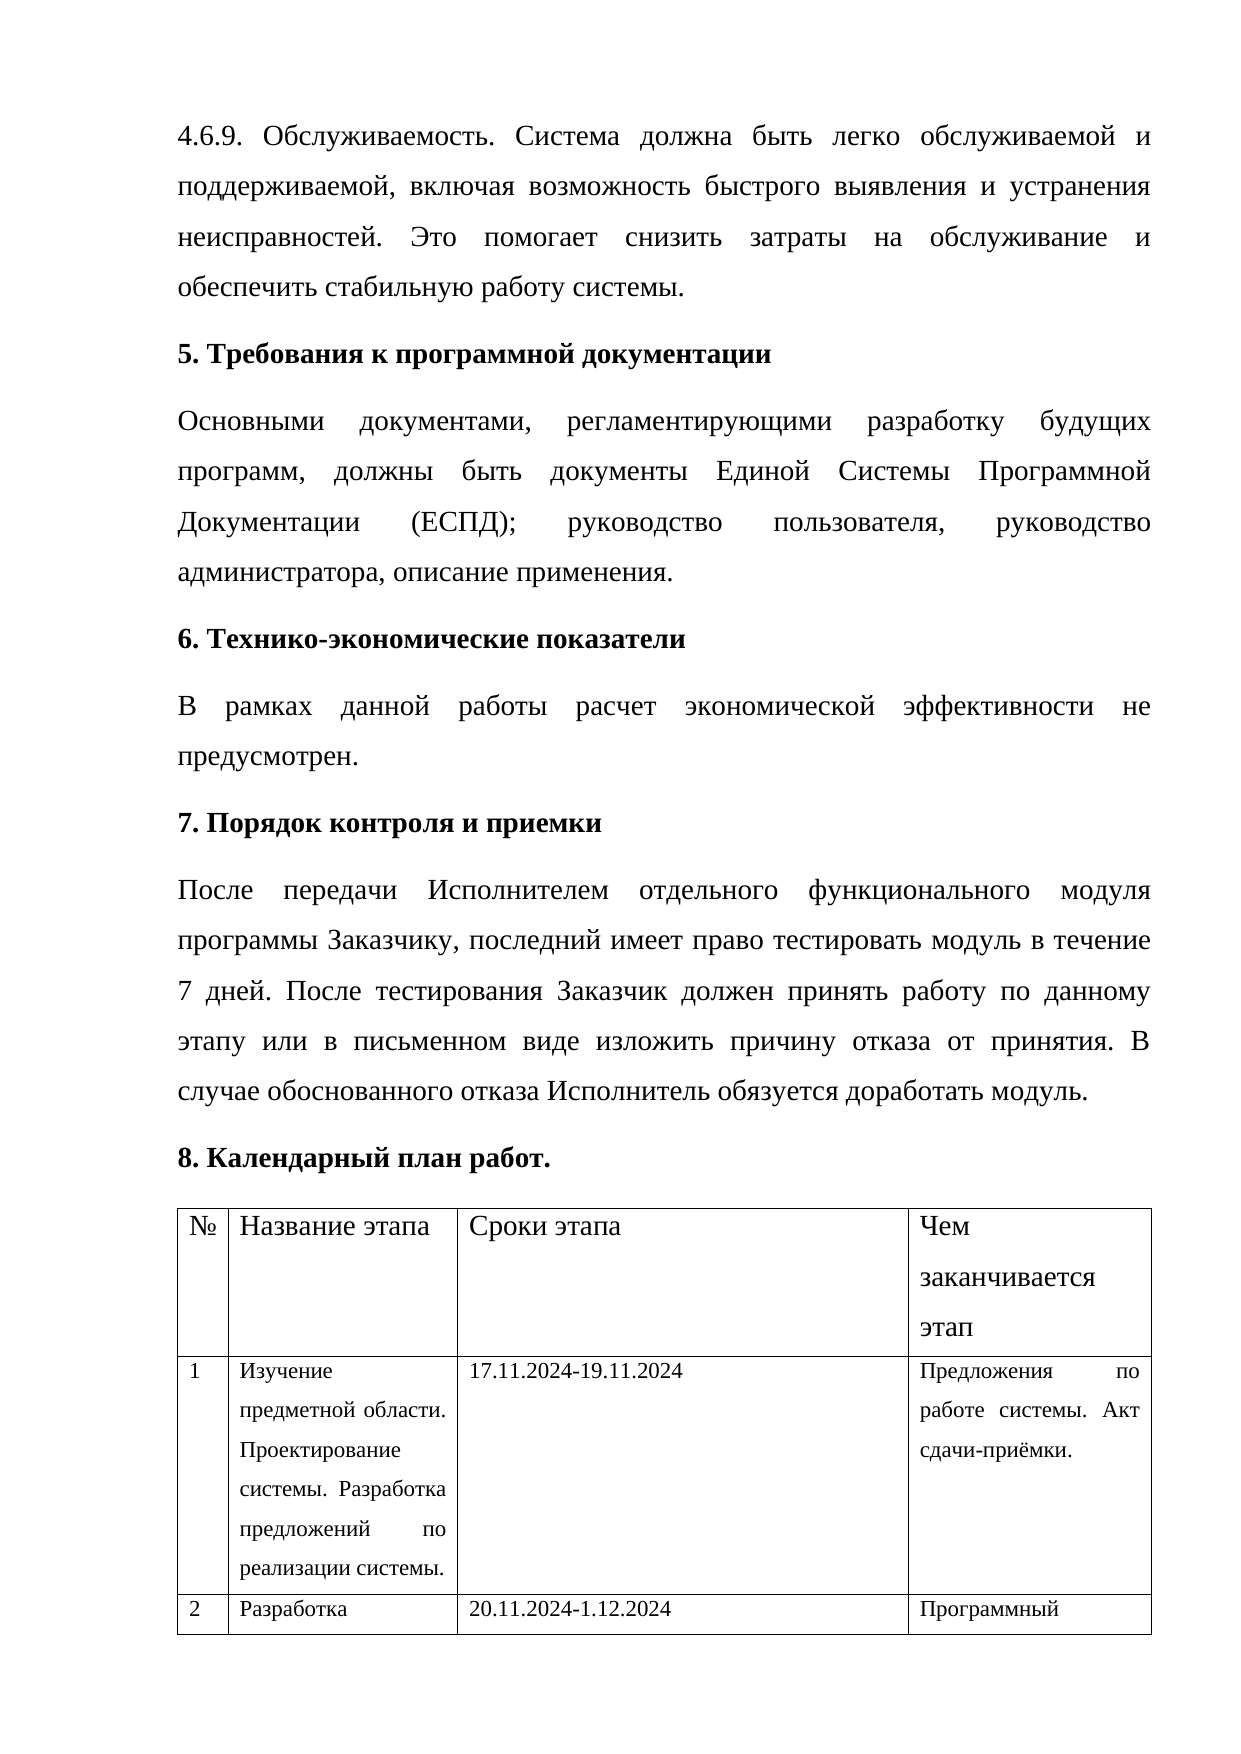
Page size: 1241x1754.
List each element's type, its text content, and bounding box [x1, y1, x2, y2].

text В рамках данной работы расчет экономической эффективности не предусмотрен. [177, 688, 1152, 772]
text 6. Технико-экономические показатели [177, 621, 1152, 654]
table_header № [178, 1209, 228, 1356]
text После передачи Исполнителем отдельного функционального модуля программы Заказчику, последний имеет право тестировать модуль в течение 7 дней. После тестирования Заказчик должен принять работу по данному этапу или в письменном виде изложить причину отказа от принятия. В случае обоснованного отказа Исполнитель обязуется доработать модуль. [177, 872, 1152, 1107]
table_cell 2 [178, 1595, 228, 1634]
table_header Чем заканчивается этап [909, 1209, 1151, 1356]
table_cell 1 [178, 1357, 228, 1594]
text Основными документами, регламентирующими разработку будущих программ, должны быть документы Единой Системы Программной Документации (ЕСПД); руководство пользователя, руководство администратора, описание применения. [177, 403, 1152, 587]
table_cell 17.11.2024-19.11.2024 [458, 1357, 908, 1594]
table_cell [229, 1595, 457, 1634]
table_header Сроки этапа [458, 1209, 908, 1356]
text 7. Порядок контроля и приемки [177, 805, 1152, 839]
table_header Название этапа [229, 1209, 457, 1356]
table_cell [458, 1595, 908, 1634]
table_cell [909, 1595, 1151, 1634]
text 4.6.9. Обслуживаемость. Система должна быть легко обслуживаемой и поддерживаемой, включая возможность быстрого выявления и устранения неисправностей. Это помогает снизить затраты на обслуживание и обеспечить стабильную работу системы. [177, 118, 1152, 303]
table_cell Изучение предметной области. Проектирование системы. Разработка предложений по реализации системы. [229, 1357, 457, 1594]
text 5. Требования к программной документации [177, 336, 1152, 369]
table_cell Предложения по работе системы. Акт сдачи-приёмки. [909, 1357, 1151, 1594]
text 8. Календарный план работ. [177, 1140, 1152, 1174]
